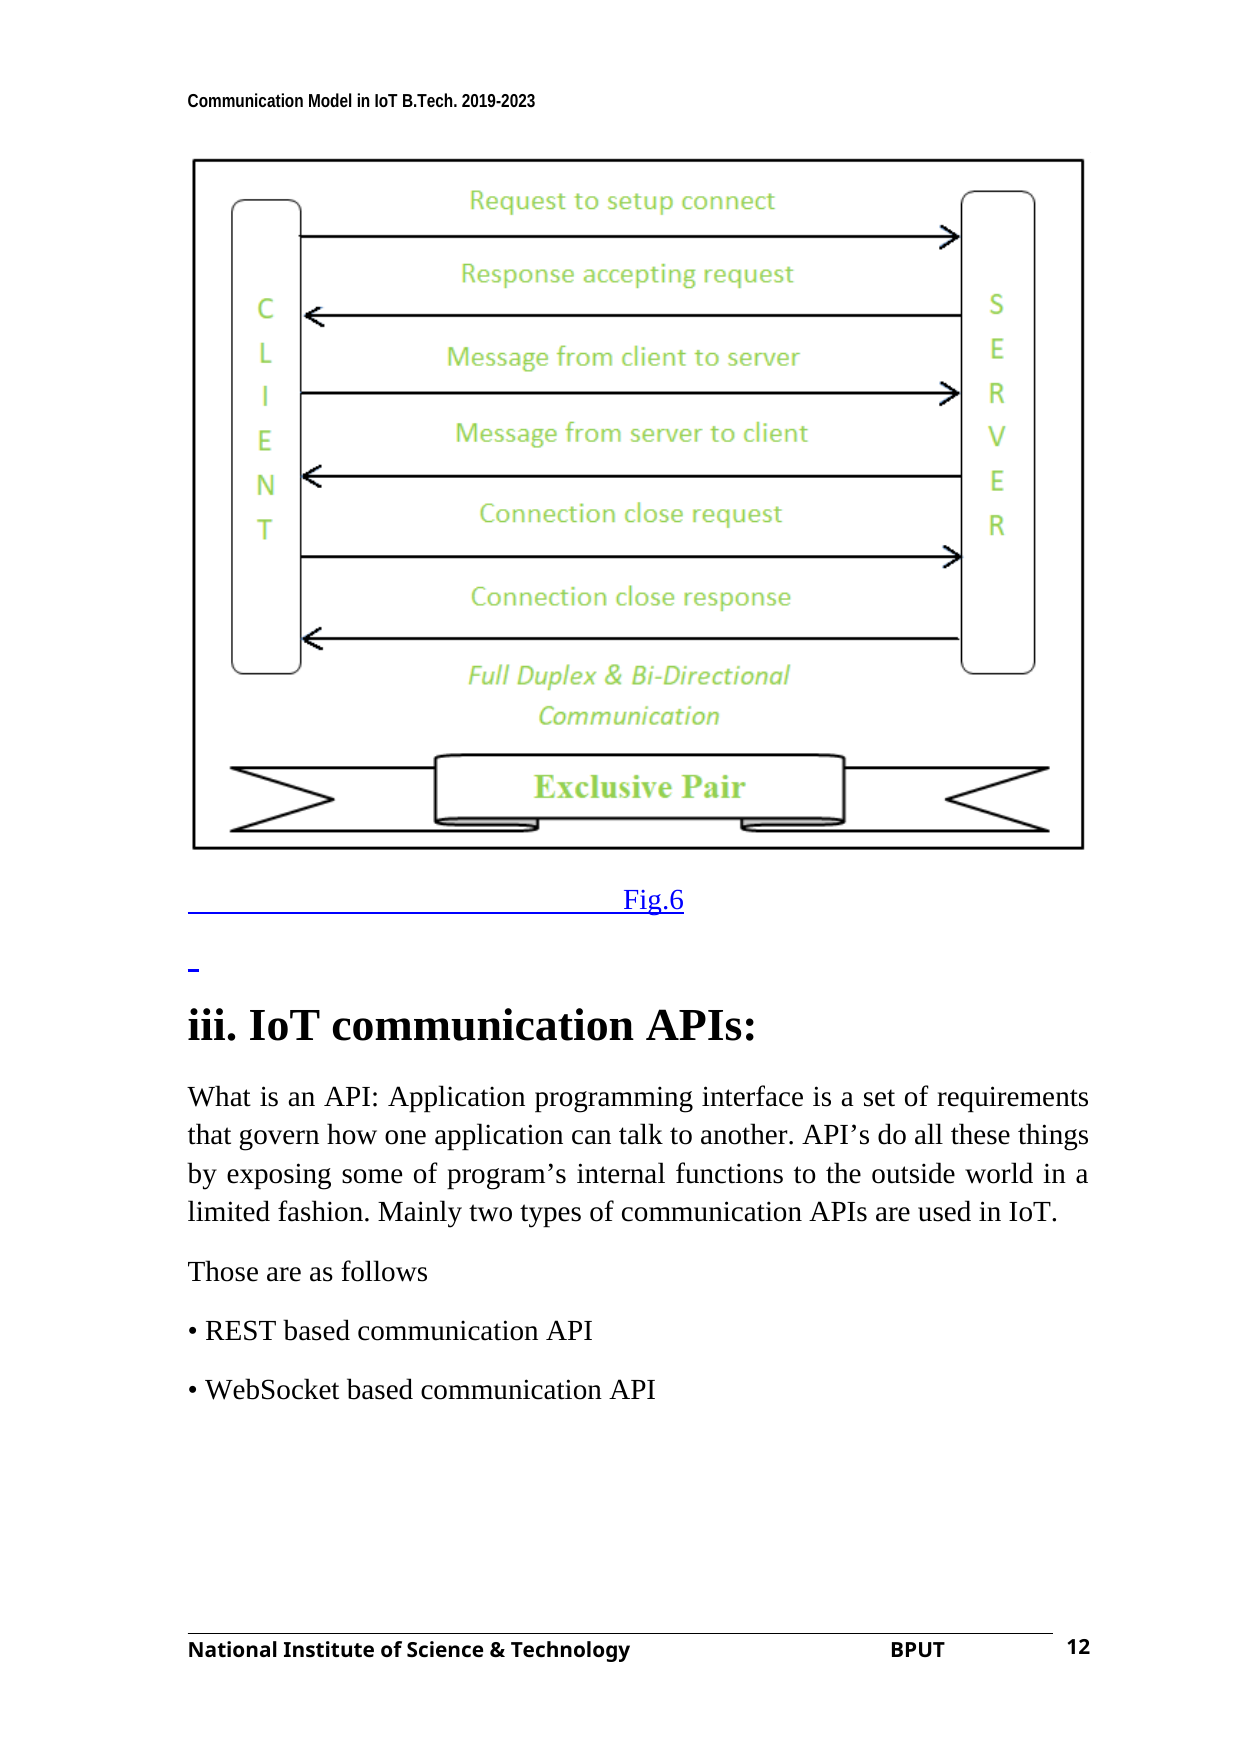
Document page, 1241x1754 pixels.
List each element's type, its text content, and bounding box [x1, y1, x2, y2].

text • REST based communication API [187, 1313, 1090, 1347]
text What is an API: Application programming interface is a set of requirements that govern how one application can talk to another. API’s do all these things by exposing some of program’s internal functions to the outside world in a limited fashion. Mainly two types of communication APIs are used in IoT. [187, 1079, 1090, 1228]
picture [187, 152, 1090, 857]
text Those are as follows [187, 1254, 1090, 1287]
text iii. IoT communication APIs: [187, 997, 1090, 1050]
text Fig.6 [187, 882, 1090, 916]
text • WebSocket based communication API [187, 1372, 1090, 1406]
